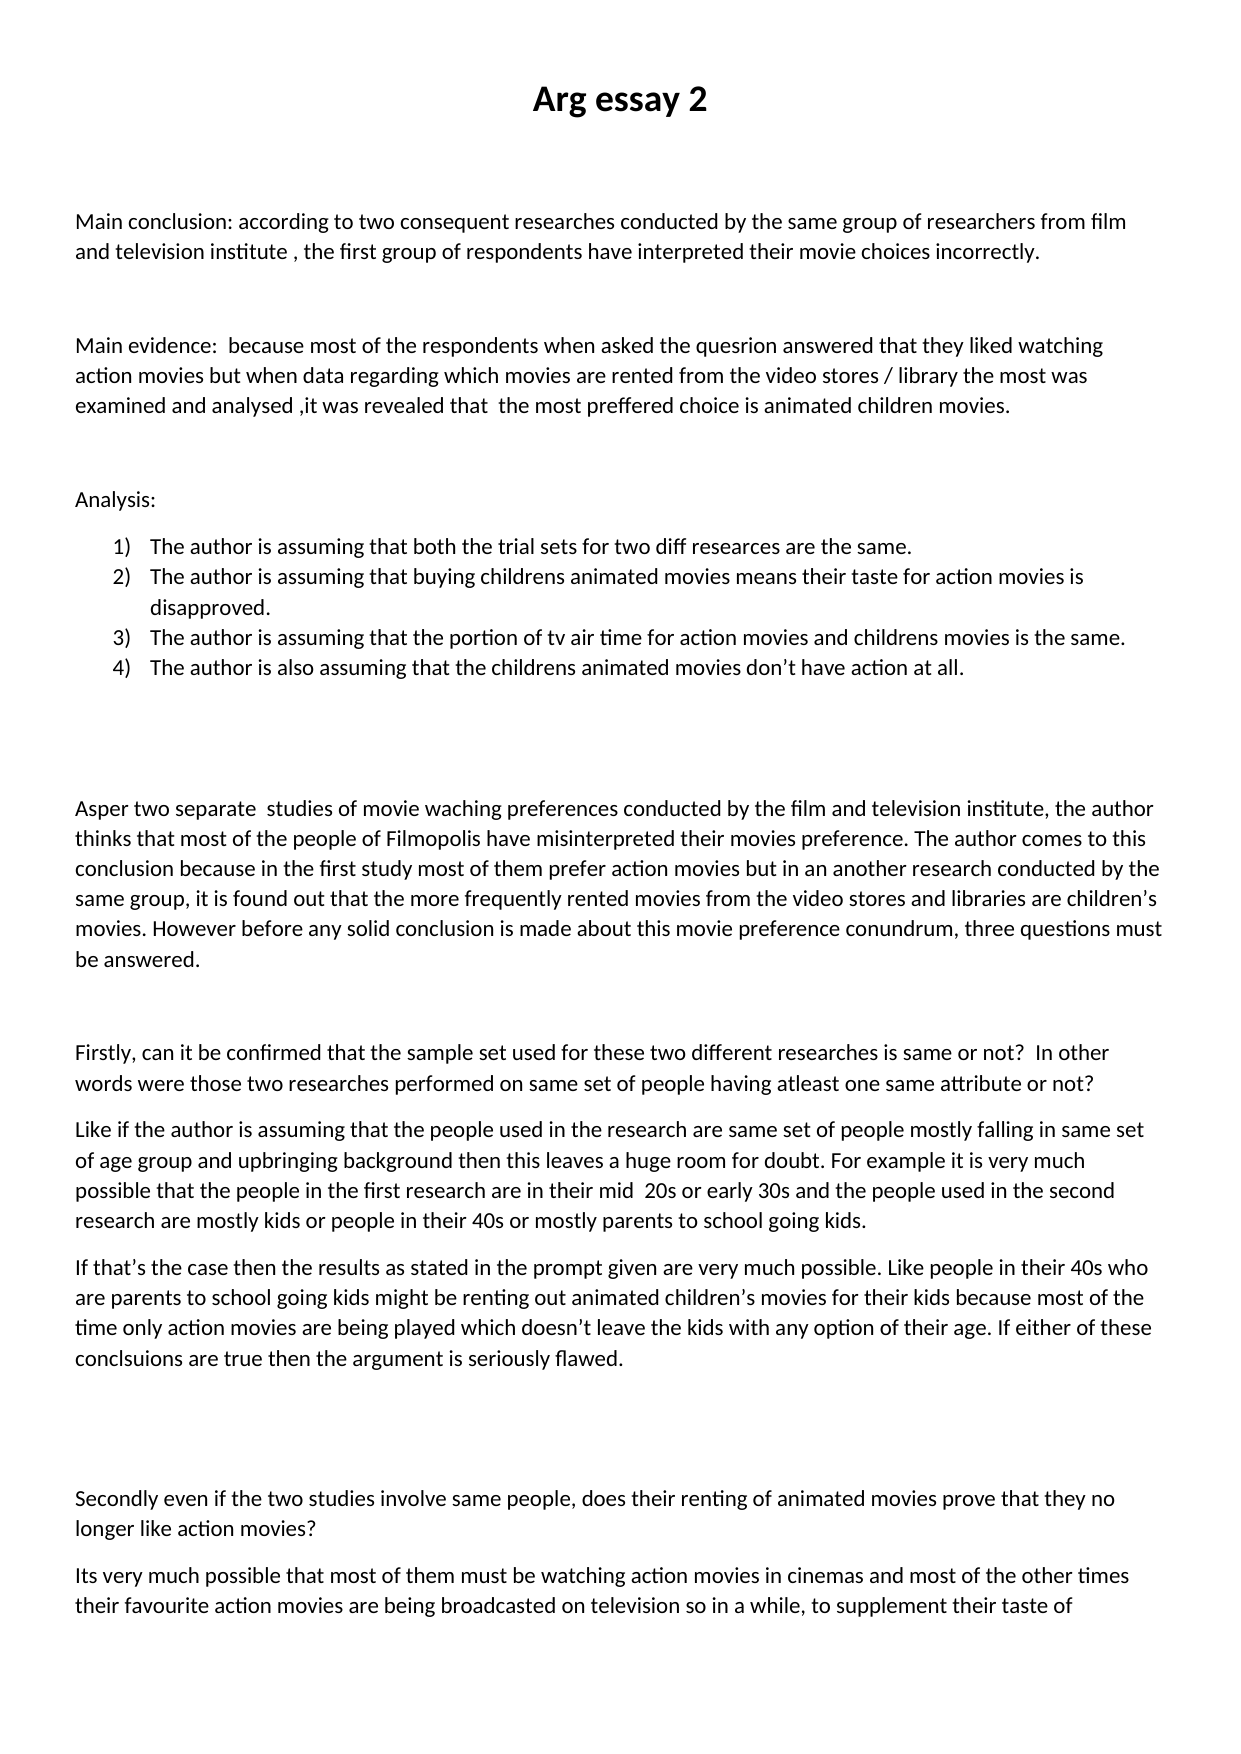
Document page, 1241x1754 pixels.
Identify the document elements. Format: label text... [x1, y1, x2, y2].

text Asper two separate studies of movie waching preferences conducted by the film and television institute, the author thinks that most of the people of Filmopolis have misinterpreted their movies preference. The author comes to this conclusion because in the first study most of them prefer action movies but in an another research conducted by the same group, it is found out that the more frequently rented movies from the video stores and libraries are children’s movies. However before any solid conclusion is made about this movie preference conundrum, three questions must be answered. [75, 794, 1165, 973]
text Firstly, can it be confirmed that the sample set used for these two different researches is same or not? In other words were those two researches performed on same set of people having atleast one same attribute or not? [75, 1038, 1165, 1097]
text Main evidence: because most of the respondents when asked the quesrion answered that they liked watching action movies but when data regarding which movies are rented from the video stores / library the most was examined and analysed ,it was revealed that the most preffered choice is animated children movies. [75, 331, 1165, 420]
list The author is assuming that both the trial sets for two diff researces are the same. [112, 532, 1165, 560]
text Secondly even if the two studies involve same people, does their renting of animated movies prove that they no longer like action movies? [75, 1484, 1165, 1543]
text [75, 1561, 1165, 1620]
list The author is also assuming that the childrens animated movies don’t have action at all. [112, 653, 1165, 681]
list The author is assuming that buying childrens animated movies means their taste for action movies is disapproved. [112, 562, 1165, 621]
text Arg essay 2 [75, 75, 1165, 121]
text Like if the author is assuming that the people used in the research are same set of people mostly falling in same set of age group and upbringing background then this leaves a huge room for doubt. For example it is very much possible that the people in the first research are in their mid 20s or early 30s and the people used in the second research are mostly kids or people in their 40s or mostly parents to school going kids. [75, 1116, 1165, 1234]
text If that’s the case then the results as stated in the prompt given are very much possible. Like people in their 40s who are parents to school going kids might be renting out animated children’s movies for their kids because most of the time only action movies are being played which doesn’t leave the kids with any option of their age. If either of these conclsuions are true then the argument is seriously flawed. [75, 1253, 1165, 1372]
text Analysis: [75, 485, 1165, 513]
text Main conclusion: according to two consequent researches conducted by the same group of researchers from film and television institute , the first group of respondents have interpreted their movie choices incorrectly. [75, 207, 1165, 266]
list The author is assuming that the portion of tv air time for action movies and childrens movies is the same. [112, 623, 1165, 651]
